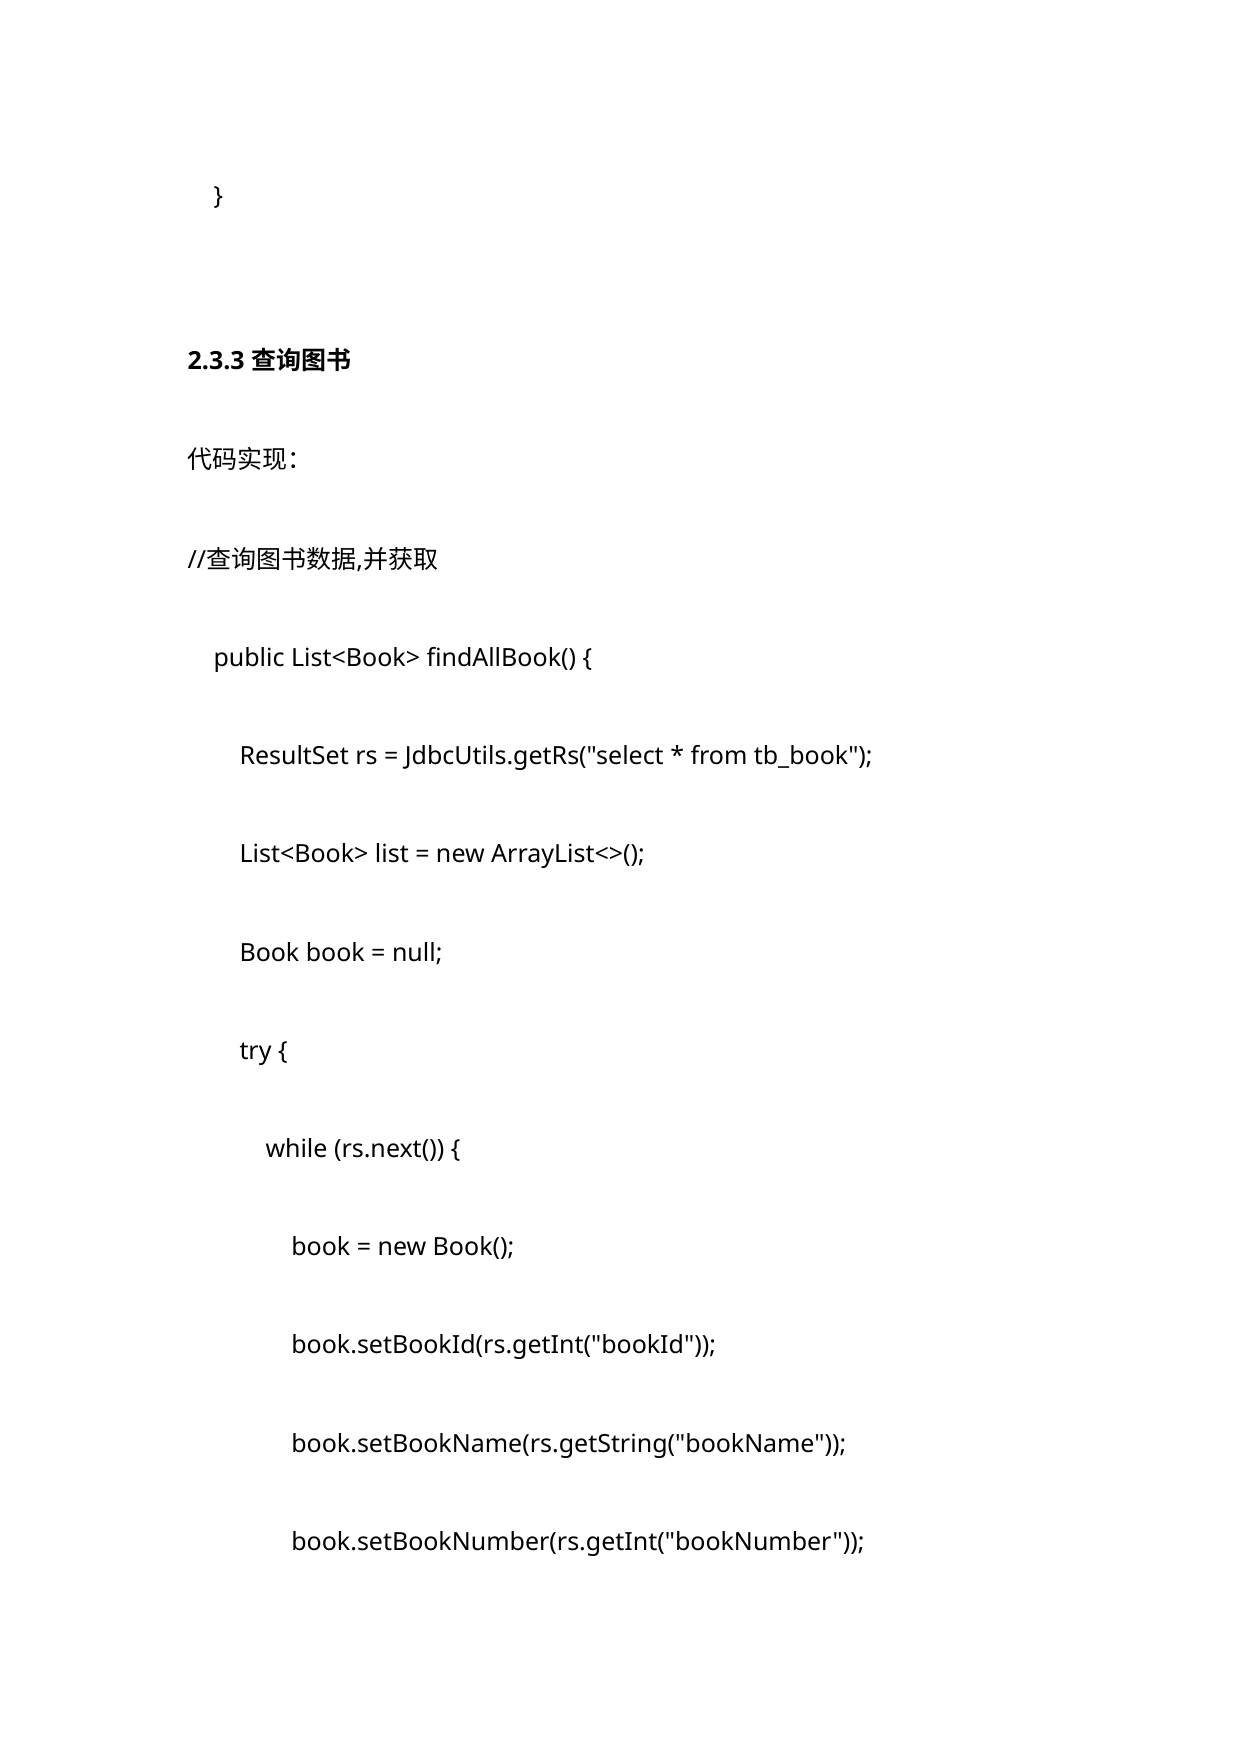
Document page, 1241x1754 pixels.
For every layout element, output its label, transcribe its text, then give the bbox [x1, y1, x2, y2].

text book.setBookNumber(rs.getInt("bookNumber")); [187, 1508, 1053, 1573]
text while (rs.next()) { [187, 1115, 1053, 1180]
text } [187, 162, 1053, 227]
text //查询图书数据,并获取 [187, 525, 1053, 590]
text book.setBookId(rs.getInt("bookId")); [187, 1312, 1053, 1377]
text List<Book> list = new ArrayList<>(); [187, 821, 1053, 886]
text book.setBookName(rs.getString("bookName")); [187, 1410, 1053, 1475]
text 2.3.3 查询图书 [187, 326, 1053, 391]
text public List<Book> findAllBook() { [187, 624, 1053, 689]
text try { [187, 1017, 1053, 1082]
text 代码实现： [187, 425, 1053, 490]
text book = new Book(); [187, 1213, 1053, 1278]
text Book book = null; [187, 919, 1053, 984]
text ResultSet rs = JdbcUtils.getRs("select * from tb_book"); [187, 722, 1053, 787]
